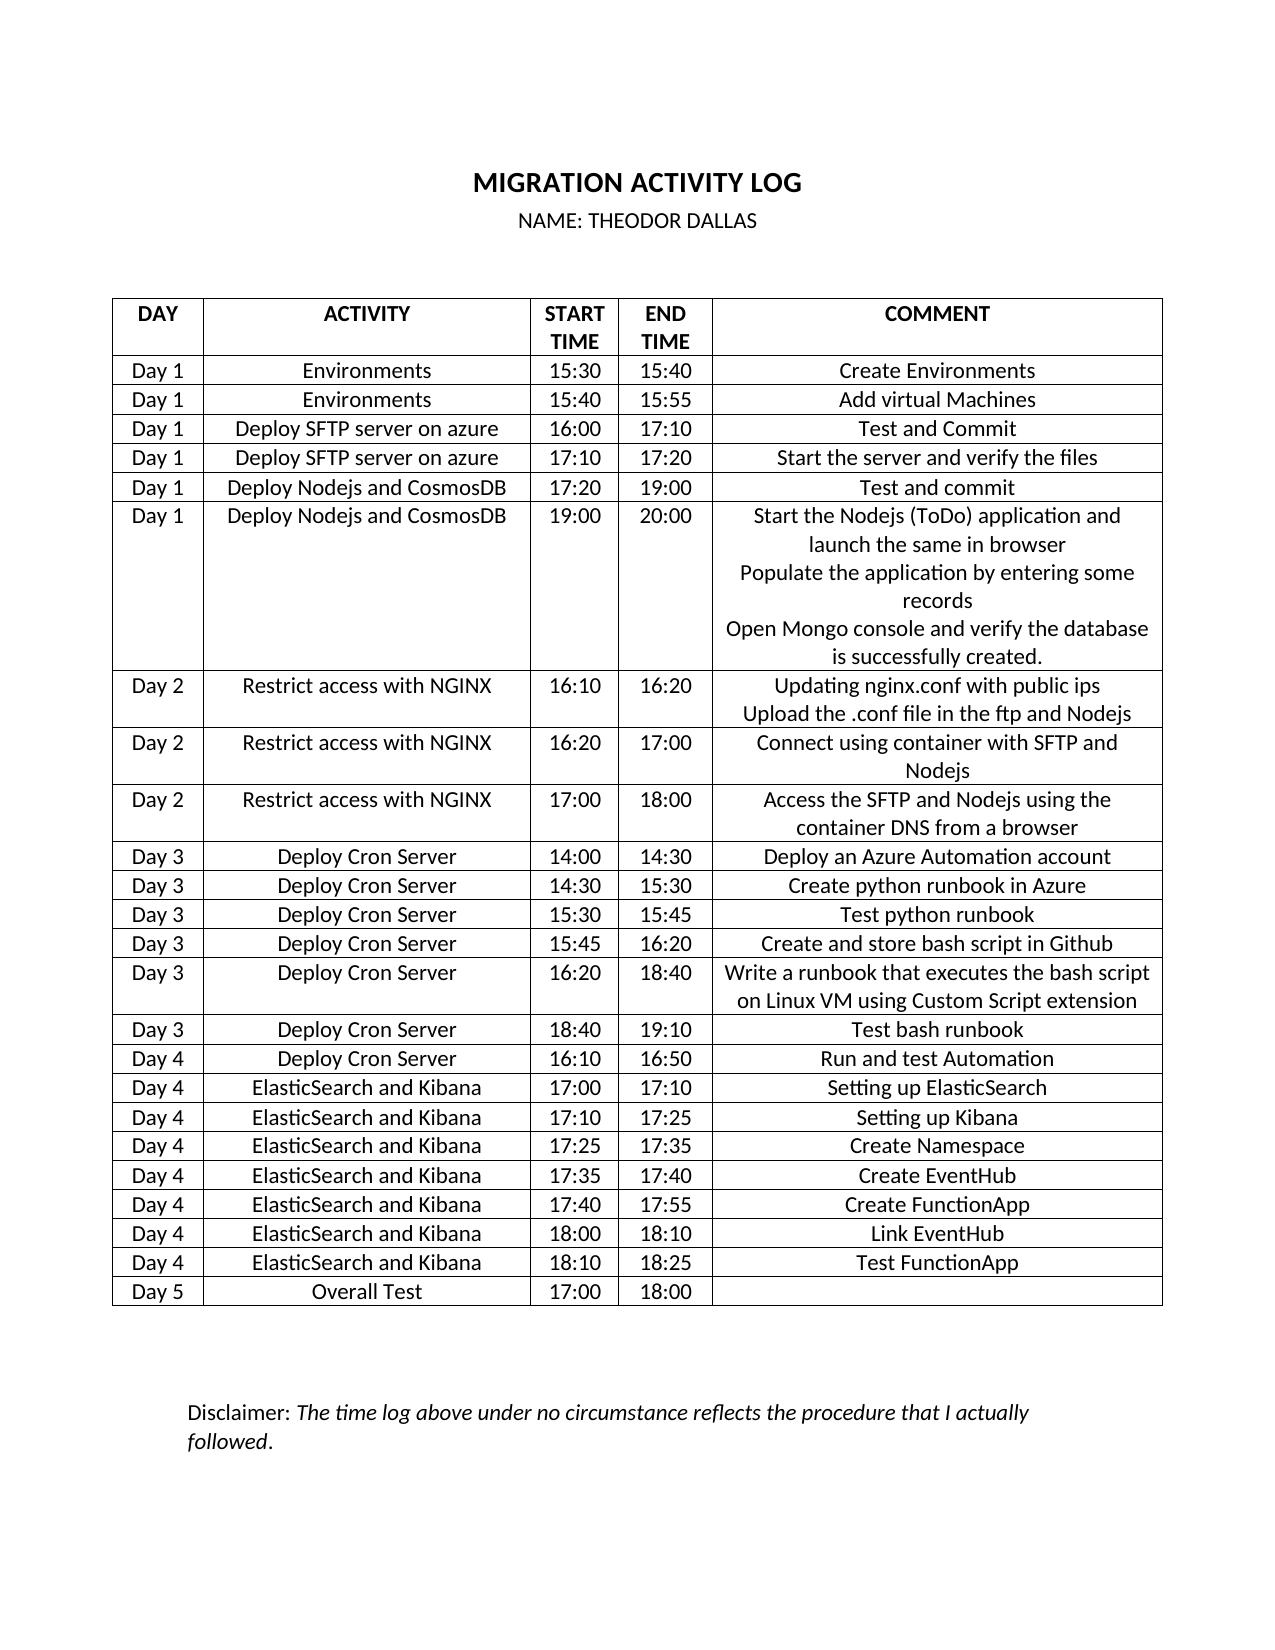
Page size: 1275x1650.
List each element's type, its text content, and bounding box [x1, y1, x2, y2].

table_cell Test FunctionApp [713, 1248, 1162, 1276]
table_cell Updating nginx.conf with public ips Upload the .conf file in the ftp and Nodejs [713, 671, 1162, 727]
table_cell ElasticSearch and Kibana [204, 1161, 530, 1189]
table_header DAY [113, 299, 203, 355]
table_cell Day 3 [113, 871, 203, 899]
table_cell 17:55 [619, 1190, 712, 1218]
table_cell ElasticSearch and Kibana [204, 1219, 530, 1247]
table_cell Create FunctionApp [713, 1190, 1162, 1218]
table_cell Day 4 [113, 1161, 203, 1189]
table_cell 16:10 [531, 1045, 618, 1072]
table_cell 15:30 [619, 871, 712, 899]
table_cell 16:20 [619, 671, 712, 727]
table_cell Deploy Cron Server [204, 871, 530, 899]
table_cell Deploy Cron Server [204, 929, 530, 957]
table_cell Day 1 [113, 502, 203, 670]
table_cell Test and commit [713, 473, 1162, 501]
table_cell Restrict access with NGINX [204, 785, 530, 841]
table_cell 18:25 [619, 1248, 712, 1276]
table_cell 19:00 [619, 473, 712, 501]
table_cell Deploy Nodejs and CosmosDB [204, 502, 530, 670]
table_cell Deploy SFTP server on azure [204, 415, 530, 442]
table_cell 17:20 [531, 473, 618, 501]
table_cell Connect using container with SFTP and Nodejs [713, 728, 1162, 784]
table_cell Day 1 [113, 444, 203, 472]
table_cell Day 1 [113, 385, 203, 413]
table_cell 18:00 [619, 1277, 712, 1305]
table_cell 16:20 [531, 728, 618, 784]
table_cell Restrict access with NGINX [204, 671, 530, 727]
table_cell [713, 1277, 1162, 1305]
table_cell Day 4 [113, 1132, 203, 1160]
table_cell 16:50 [619, 1045, 712, 1072]
table_cell Deploy Cron Server [204, 842, 530, 870]
table_cell 15:45 [619, 900, 712, 928]
table_cell 17:40 [619, 1161, 712, 1189]
table_cell 15:40 [619, 356, 712, 384]
table_cell Day 3 [113, 842, 203, 870]
table_cell Day 1 [113, 415, 203, 442]
table_cell 18:00 [619, 785, 712, 841]
table_cell Day 4 [113, 1074, 203, 1102]
table_cell Start the server and verify the files [713, 444, 1162, 472]
table_cell 18:10 [531, 1248, 618, 1276]
text Disclaimer: The time log above under no circumstance reflects the procedure that I actually followed. [187, 1398, 1087, 1456]
table_cell Setting up Kibana [713, 1103, 1162, 1131]
table_cell 15:30 [531, 356, 618, 384]
table_cell 15:30 [531, 900, 618, 928]
table_cell 19:00 [531, 502, 618, 670]
table_cell 17:00 [531, 785, 618, 841]
table_cell 17:35 [619, 1132, 712, 1160]
table_cell 17:35 [531, 1161, 618, 1189]
table_cell 18:40 [619, 958, 712, 1014]
table_cell 15:45 [531, 929, 618, 957]
table_header COMMENT [713, 299, 1162, 355]
table_cell Day 2 [113, 785, 203, 841]
table_cell 14:30 [531, 871, 618, 899]
table_cell 15:40 [531, 385, 618, 413]
table_cell Access the SFTP and Nodejs using the container DNS from a browser [713, 785, 1162, 841]
table_cell Day 2 [113, 671, 203, 727]
table_cell Deploy Cron Server [204, 1045, 530, 1072]
table_cell Write a runbook that executes the bash script on Linux VM using Custom Script extension [713, 958, 1162, 1014]
table_cell 16:20 [531, 958, 618, 1014]
table_cell Day 4 [113, 1248, 203, 1276]
table_cell Day 2 [113, 728, 203, 784]
table_cell 17:00 [531, 1277, 618, 1305]
table_cell 18:00 [531, 1219, 618, 1247]
table_cell 17:25 [531, 1132, 618, 1160]
table_header START TIME [531, 299, 618, 355]
table_cell ElasticSearch and Kibana [204, 1190, 530, 1218]
table_cell Start the Nodejs (ToDo) application and launch the same in browser Populate the application by entering some records Open Mongo console and verify the database is successfully created. [713, 502, 1162, 670]
table_cell Environments [204, 385, 530, 413]
table_cell ElasticSearch and Kibana [204, 1103, 530, 1131]
table_cell 14:00 [531, 842, 618, 870]
table_cell Day 3 [113, 958, 203, 1014]
table_header END TIME [619, 299, 712, 355]
table_cell Day 5 [113, 1277, 203, 1305]
table_cell Link EventHub [713, 1219, 1162, 1247]
table_cell Day 1 [113, 473, 203, 501]
table_cell Day 3 [113, 900, 203, 928]
table_cell Deploy SFTP server on azure [204, 444, 530, 472]
table_cell 17:10 [619, 1074, 712, 1102]
table_header ACTIVITY [204, 299, 530, 355]
table_cell Environments [204, 356, 530, 384]
table_cell 17:00 [619, 728, 712, 784]
table_cell Create EventHub [713, 1161, 1162, 1189]
table_cell Run and test Automation [713, 1045, 1162, 1072]
table_cell 19:10 [619, 1015, 712, 1043]
table_cell 17:00 [531, 1074, 618, 1102]
subtitle MIGRATION ACTIVITY LOG [187, 164, 1087, 200]
table_cell Day 1 [113, 356, 203, 384]
table_cell Restrict access with NGINX [204, 728, 530, 784]
table_cell Test python runbook [713, 900, 1162, 928]
table_cell ElasticSearch and Kibana [204, 1074, 530, 1102]
table_cell 20:00 [619, 502, 712, 670]
table_cell Day 4 [113, 1219, 203, 1247]
table_cell 17:10 [531, 1103, 618, 1131]
table_cell Create Environments [713, 356, 1162, 384]
table_cell Day 4 [113, 1045, 203, 1072]
table_cell ElasticSearch and Kibana [204, 1248, 530, 1276]
table_cell Day 4 [113, 1103, 203, 1131]
table_cell Deploy Nodejs and CosmosDB [204, 473, 530, 501]
table_cell Day 4 [113, 1190, 203, 1218]
table_cell Deploy Cron Server [204, 900, 530, 928]
table_cell Deploy Cron Server [204, 1015, 530, 1043]
table_cell Deploy Cron Server [204, 958, 530, 1014]
table_cell 18:40 [531, 1015, 618, 1043]
table_cell ElasticSearch and Kibana [204, 1132, 530, 1160]
table_cell Overall Test [204, 1277, 530, 1305]
table_cell Create python runbook in Azure [713, 871, 1162, 899]
table_cell Setting up ElasticSearch [713, 1074, 1162, 1102]
table_cell Create Namespace [713, 1132, 1162, 1160]
table_cell Test and Commit [713, 415, 1162, 442]
table_cell 15:55 [619, 385, 712, 413]
table_cell 14:30 [619, 842, 712, 870]
table_cell Day 3 [113, 1015, 203, 1043]
table_cell 17:10 [531, 444, 618, 472]
table_cell 16:10 [531, 671, 618, 727]
table_cell 17:10 [619, 415, 712, 442]
text NAME: THEODOR DALLAS [187, 206, 1087, 234]
table_cell 18:10 [619, 1219, 712, 1247]
table_cell Deploy an Azure Automation account [713, 842, 1162, 870]
table_cell Test bash runbook [713, 1015, 1162, 1043]
table_cell 17:25 [619, 1103, 712, 1131]
table_cell Add virtual Machines [713, 385, 1162, 413]
table_cell 17:40 [531, 1190, 618, 1218]
table_cell Create and store bash script in Github [713, 929, 1162, 957]
table_cell Day 3 [113, 929, 203, 957]
table_cell 16:20 [619, 929, 712, 957]
table_cell 17:20 [619, 444, 712, 472]
table_cell 16:00 [531, 415, 618, 442]
